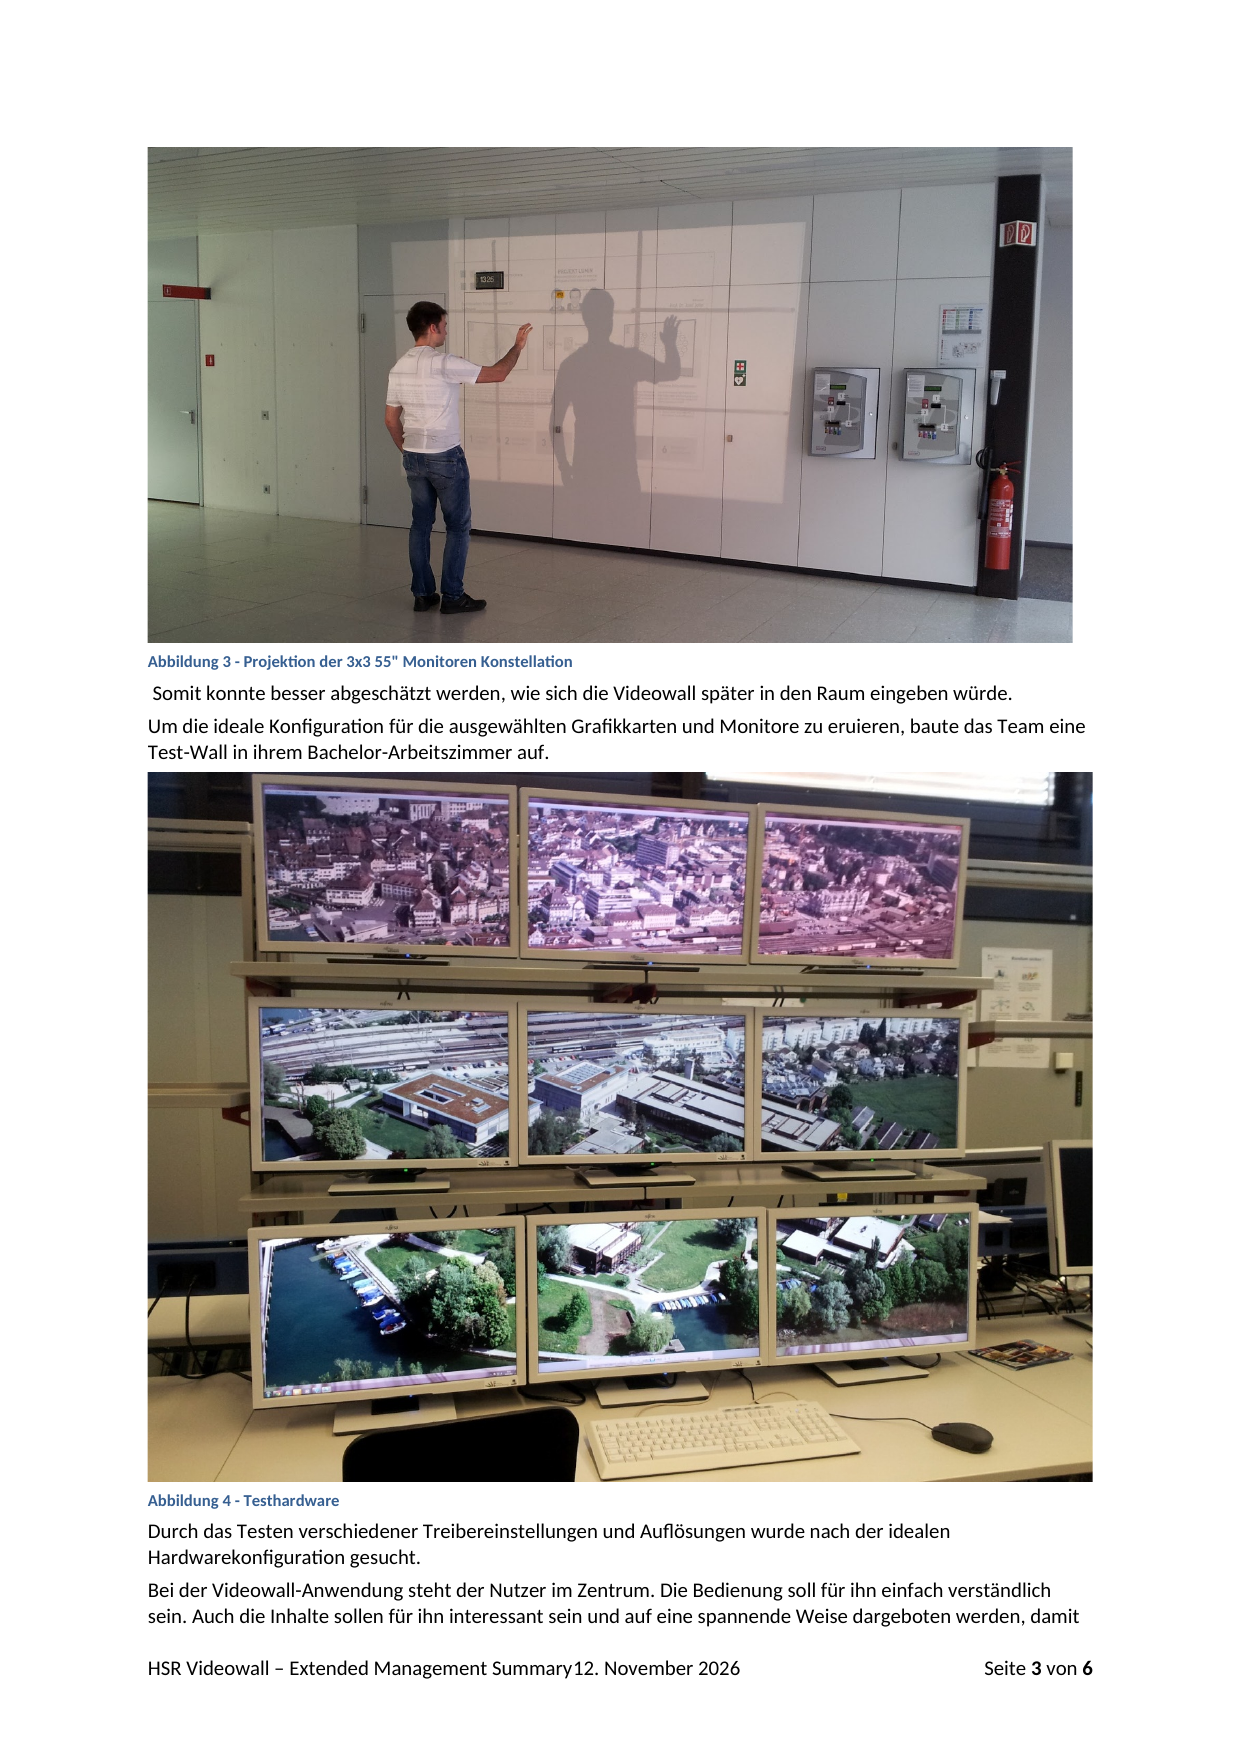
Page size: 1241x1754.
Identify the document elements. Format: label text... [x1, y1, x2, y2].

picture [147, 772, 1093, 1482]
text Durch das Testen verschiedener Treibereinstellungen und Auflösungen wurde nach der idealen Hardwarekonfiguration gesucht. [148, 1518, 1093, 1569]
text Somit konnte besser abgeschätzt werden, wie sich die Videowall später in den Raum eingeben würde. [148, 680, 1093, 705]
picture [147, 147, 1073, 643]
text Abbildung 3 - Projektion der 3x3 55" Monitoren Konstellation [148, 651, 1093, 671]
text Um die ideale Konfiguration für die ausgewählten Grafikkarten und Monitore zu eruieren, baute das Team eine Test-Wall in ihrem Bachelor-Arbeitszimmer auf. [148, 713, 1093, 764]
